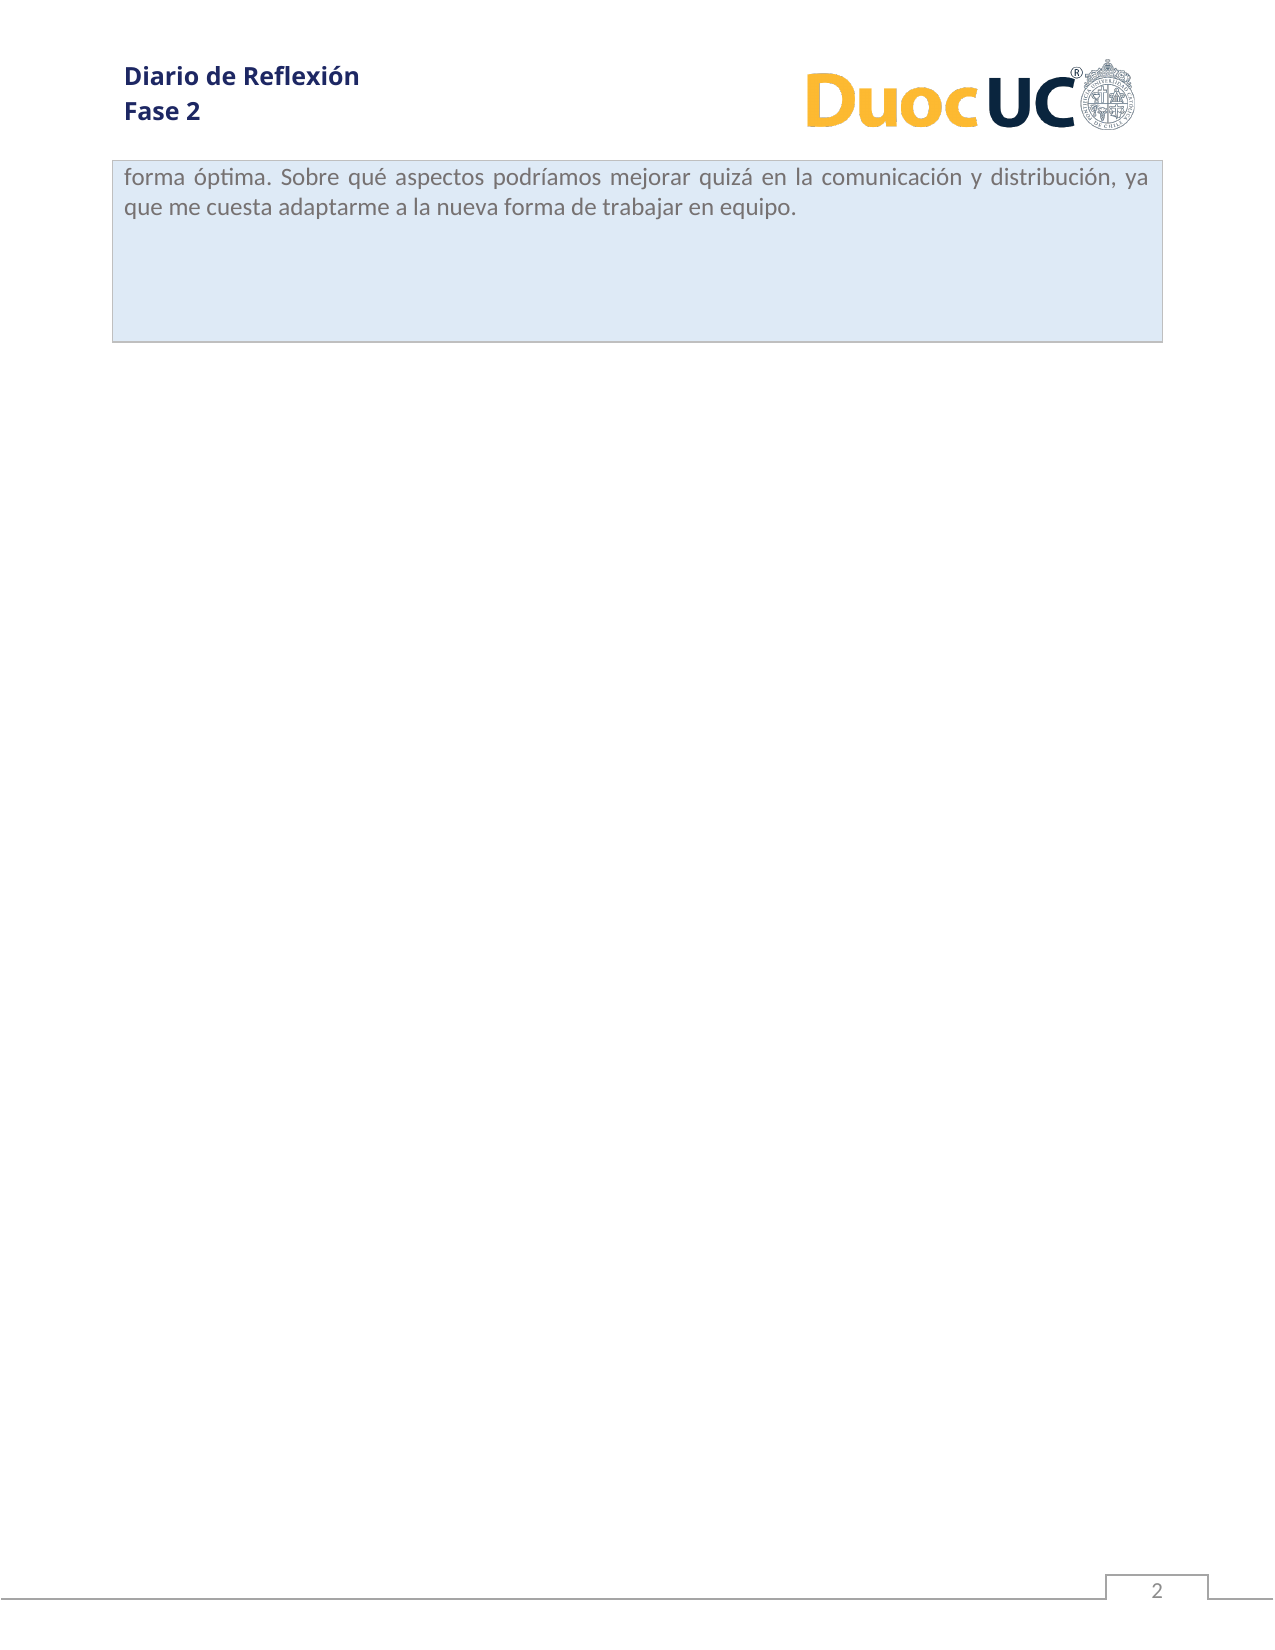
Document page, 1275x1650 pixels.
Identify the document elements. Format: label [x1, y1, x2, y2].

table_cell [113, 161, 1162, 341]
picture [807, 59, 1135, 130]
